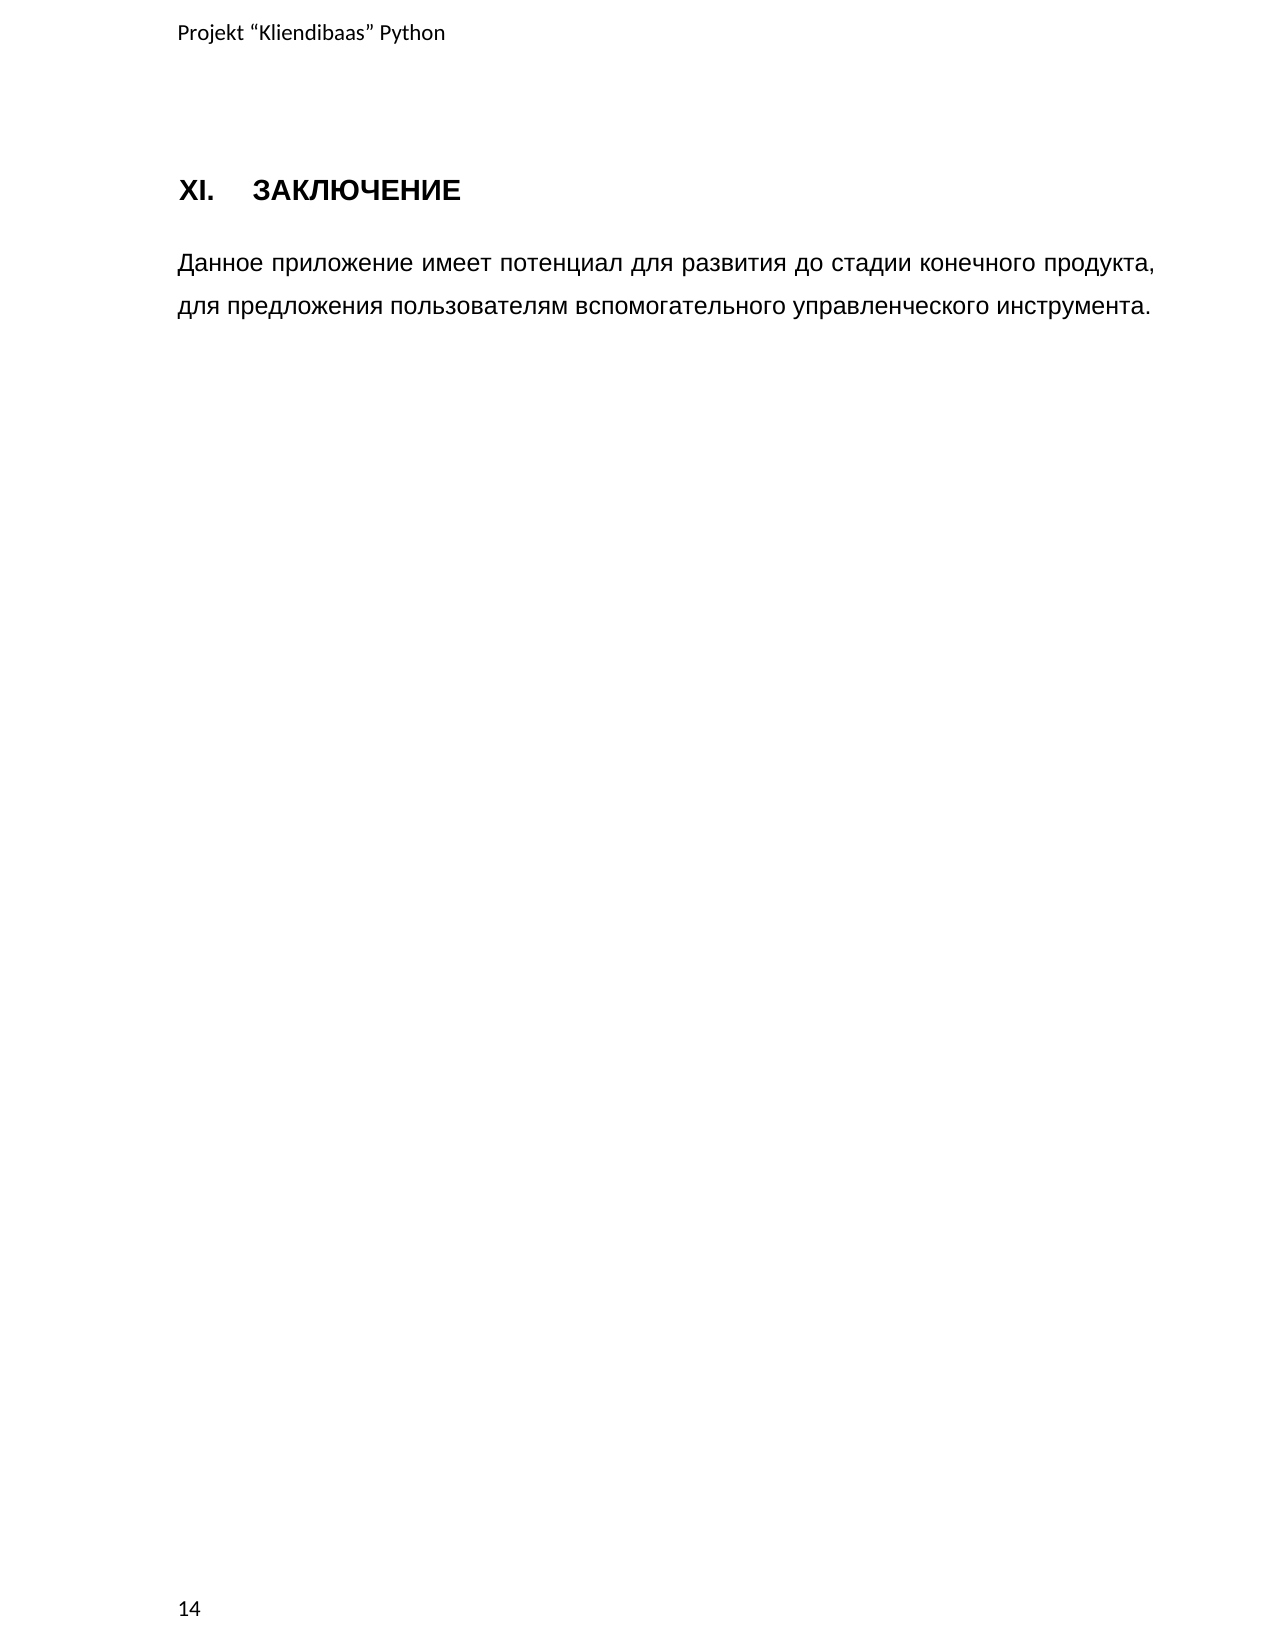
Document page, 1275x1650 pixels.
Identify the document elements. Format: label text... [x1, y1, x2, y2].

list ЗАКЛЮЧЕНИЕ [215, 173, 1157, 206]
text Данное приложение имеет потенциал для развития до стадии конечного продукта, для предложения пользователям вспомогательного управленческого инструмента. [177, 248, 1157, 320]
